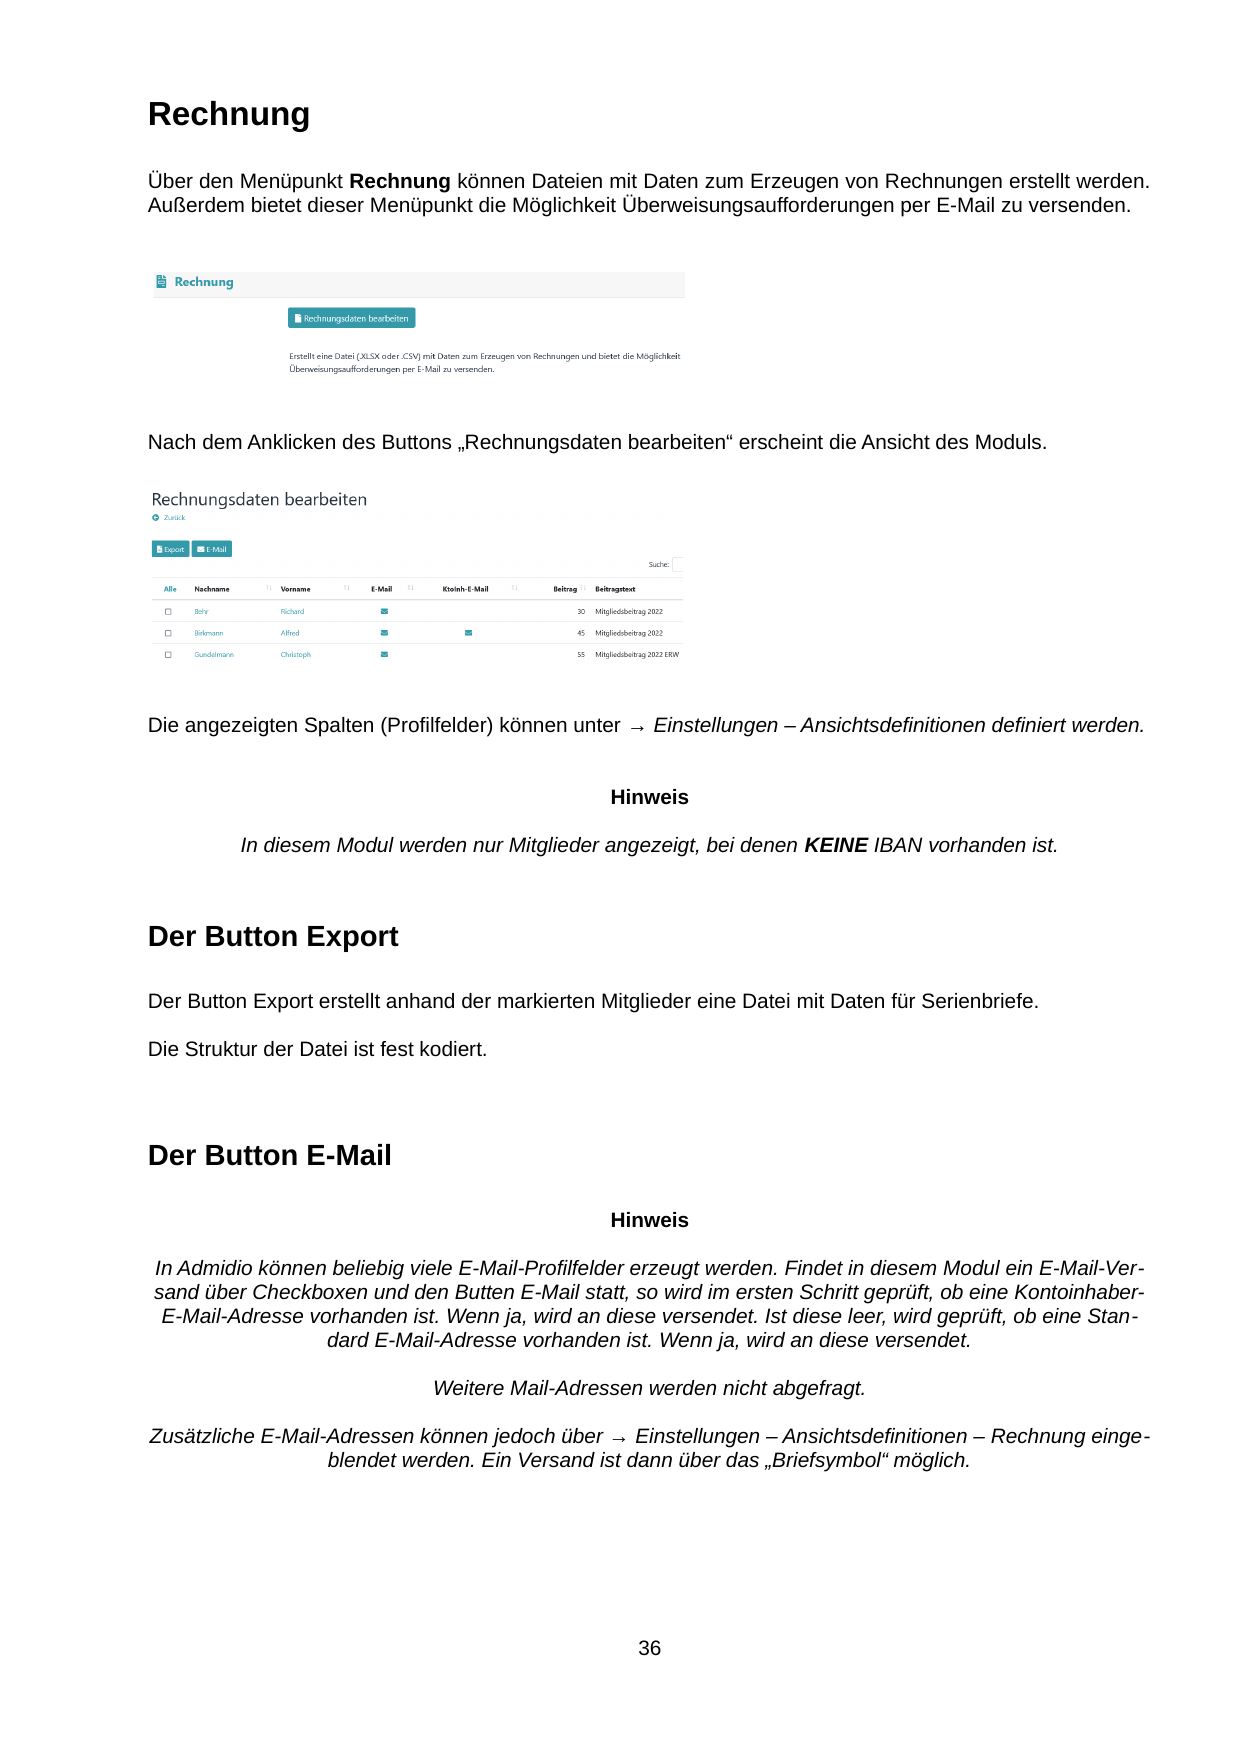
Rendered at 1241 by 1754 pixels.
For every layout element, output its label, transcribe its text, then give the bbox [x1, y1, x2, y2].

list Über den Menüpunkt Rechnung können Dateien mit Daten zum Erzeugen von Rechnungen erstellt werden. Außerdem bietet dieser Menüpunkt die Möglichkeit Überweisungsaufforderungen per E-Mail zu versenden. [148, 169, 1152, 217]
list Nach dem Anklicken des Buttons „Rechnungsdaten bearbeiten“ erscheint die Ansicht des Moduls. [148, 430, 1152, 454]
picture [151, 488, 684, 666]
list Zusätzliche E-Mail-Adressen können jedoch über → Einstellungen – Ansichtsdefinitionen – Rechnung eingeblendet werden. Ein Versand ist dann über das „Briefsymbol“ möglich. [148, 1424, 1152, 1472]
list Hinweis [148, 785, 1152, 809]
list Die Struktur der Datei ist fest kodiert. [148, 1037, 1152, 1061]
list Der Button Export erstellt anhand der markierten Mitglieder eine Datei mit Daten für Serienbriefe. [148, 989, 1152, 1013]
subtitle Der Button Export [148, 919, 1152, 953]
picture [153, 272, 685, 383]
list Weitere Mail-Adressen werden nicht abgefragt. [148, 1376, 1152, 1400]
subtitle Rechnung [148, 94, 1152, 133]
list In diesem Modul werden nur Mitglieder angezeigt, bei denen KEINE IBAN vorhanden ist. [148, 833, 1152, 857]
subtitle Der Button E-Mail [148, 1138, 1152, 1172]
list Hinweis [148, 1208, 1152, 1232]
list Die angezeigten Spalten (Profilfelder) können unter → Einstellungen – Ansichtsdefinitionen definiert werden. [148, 713, 1152, 737]
list In Admidio können beliebig viele E-Mail-Profilfelder erzeugt werden. Findet in diesem Modul ein E-Mail-Versand über Checkboxen und den Butten E-Mail statt, so wird im ersten Schritt geprüft, ob eine Kontoinhaber-E-Mail-Adresse vorhanden ist. Wenn ja, wird an diese versendet. Ist diese leer, wird geprüft, ob eine Standard E-Mail-Adresse vorhanden ist. Wenn ja, wird an diese versendet. [148, 1256, 1152, 1352]
